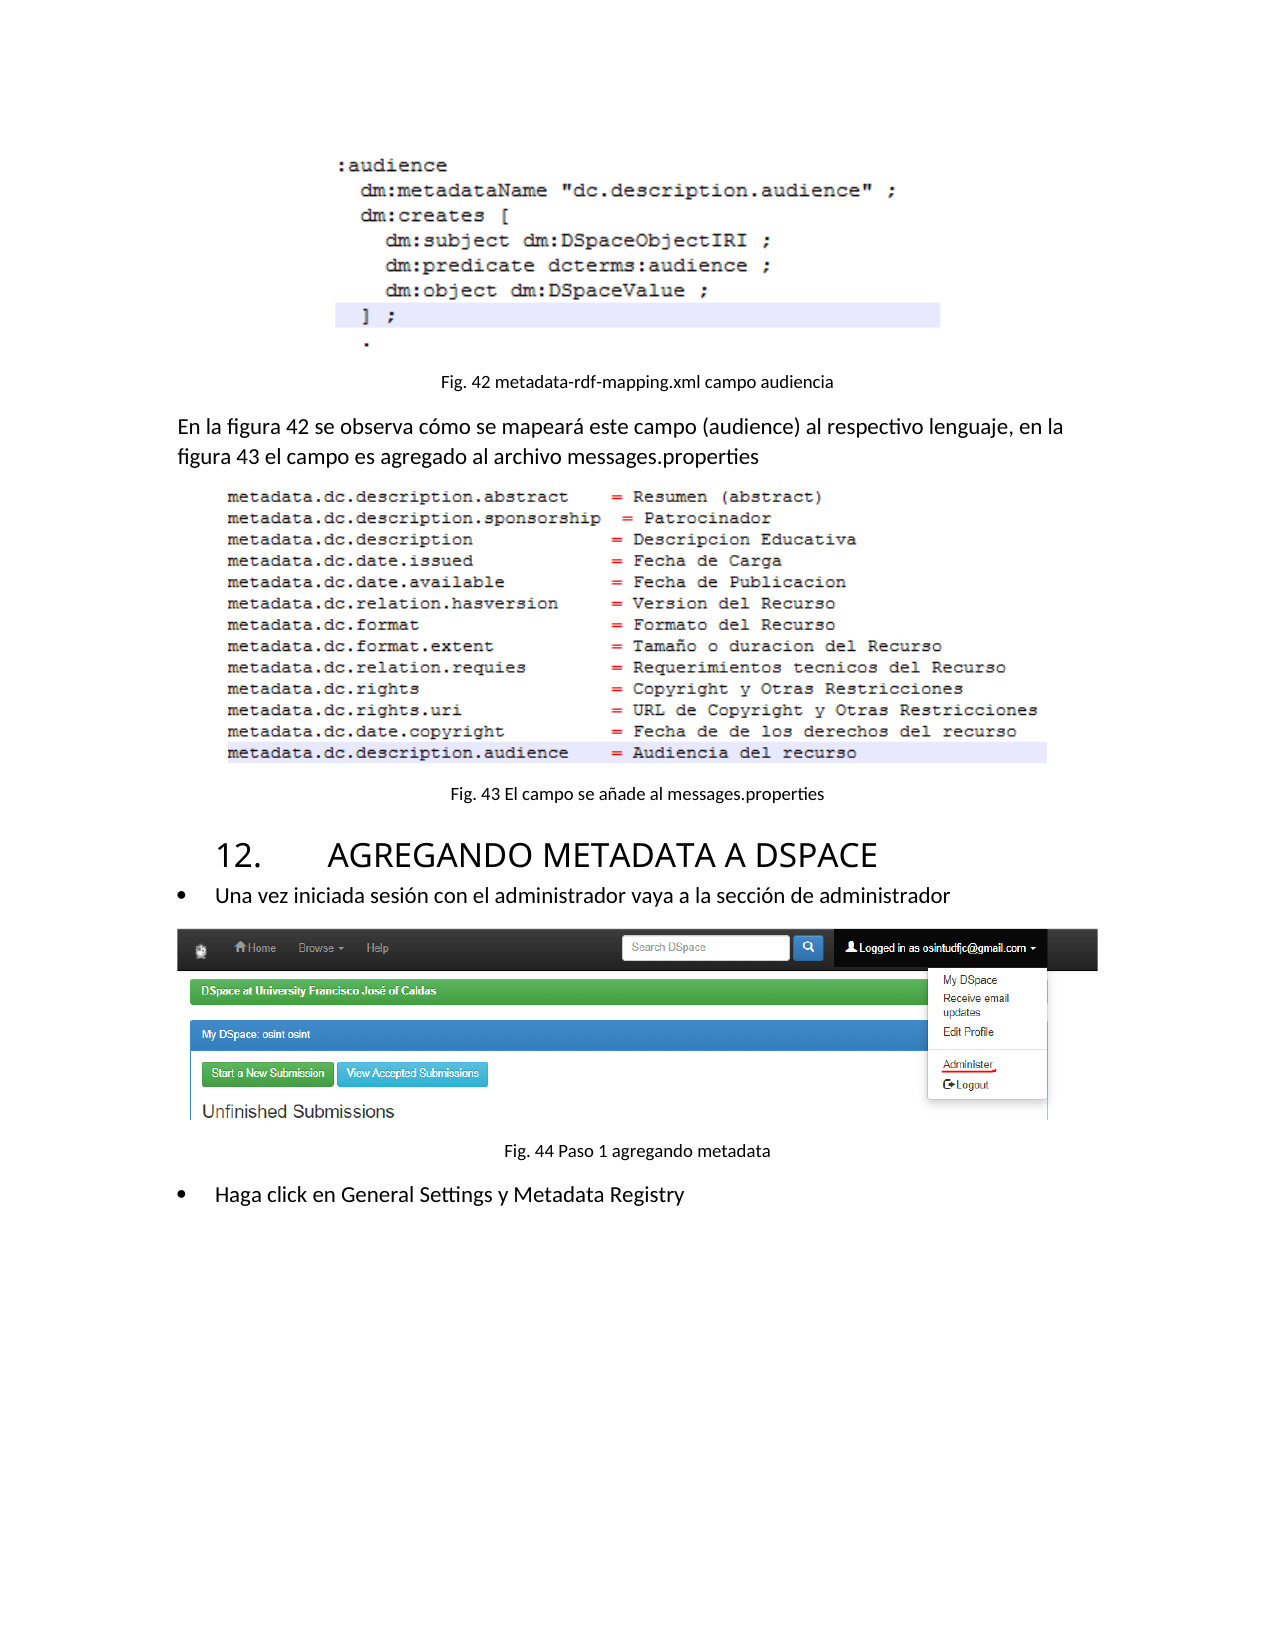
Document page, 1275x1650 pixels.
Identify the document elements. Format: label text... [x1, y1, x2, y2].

text Fig. 42 metadata-rdf-mapping.xml campo audiencia [177, 370, 1098, 393]
text En la figura 42 se observa cómo se mapeará este campo (audience) al respectivo lenguaje, en la figura 43 el campo es agregado al archivo messages.properties [177, 412, 1098, 470]
picture [334, 147, 941, 352]
subtitle AGREGANDO METADATA A DSPACE [215, 832, 1098, 877]
text Fig. 44 Paso 1 agregando metadata [177, 1139, 1098, 1162]
list Una vez iniciada sesión con el administrador vaya a la sección de administrador [177, 881, 1098, 909]
picture [228, 488, 1047, 764]
text Fig. 43 El campo se añade al messages.properties [177, 782, 1098, 805]
list Haga click en General Settings y Metadata Registry [177, 1180, 1098, 1208]
picture [177, 927, 1098, 1120]
